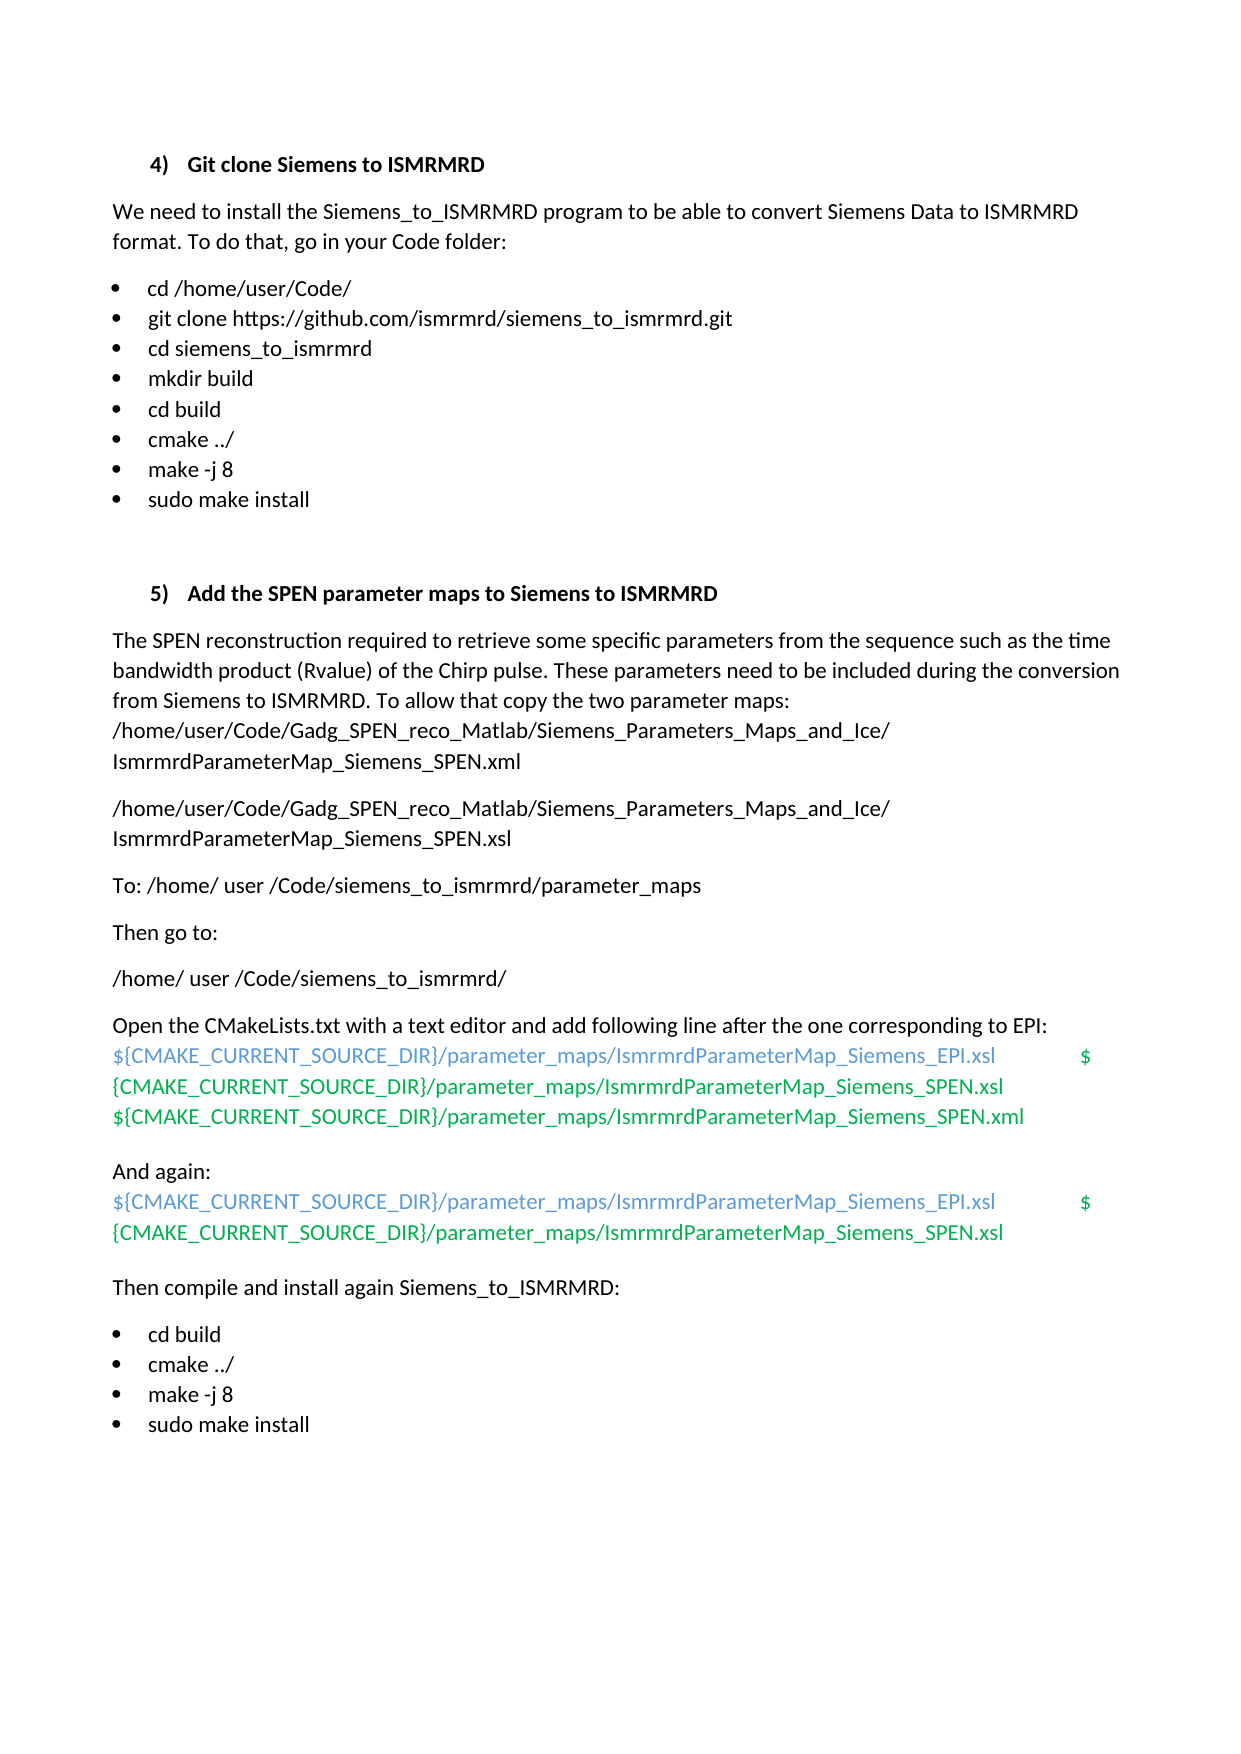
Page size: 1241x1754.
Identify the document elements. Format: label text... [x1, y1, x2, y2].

text /home/ user /Code/siemens_to_ismrmrd/ [112, 964, 1128, 993]
text Then compile and install again Siemens_to_ISMRMRD: [112, 1273, 1128, 1301]
list sudo make install [112, 1410, 1128, 1438]
list cd /home/user/Code/ [111, 274, 1128, 302]
text The SPEN reconstruction required to retrieve some specific parameters from the sequence such as the time bandwidth product (Rvalue) of the Chirp pulse. These parameters need to be included during the conversion from Siemens to ISMRMRD. To allow that copy the two parameter maps: /home/user/Code/Gadg_SPEN_reco_Matlab/Siemens_Parameters_Maps_and_Ice/IsmrmrdParameterMap_Siemens_SPEN.xml [112, 626, 1128, 775]
list cmake ../ [112, 425, 1128, 453]
list cd siemens_to_ismrmrd [112, 334, 1128, 362]
list Add the SPEN parameter maps to Siemens to ISMRMRD [150, 579, 1128, 607]
text To: /home/ user /Code/siemens_to_ismrmrd/parameter_maps [112, 871, 1128, 899]
list mkdir build [112, 364, 1128, 393]
list Git clone Siemens to ISMRMRD [150, 150, 1128, 178]
text And again: ${CMAKE_CURRENT_SOURCE_DIR}/parameter_maps/IsmrmrdParameterMap_Siemens_EPI.xsl ${CMAKE_CURRENT_SOURCE_DIR}/parameter_maps/IsmrmrdParameterMap_Siemens_SPEN.xsl [112, 1157, 1128, 1246]
list cd build [112, 395, 1128, 423]
list make -j 8 [112, 1380, 1128, 1408]
text Then go to: [112, 918, 1128, 946]
list cd build [112, 1320, 1128, 1348]
list make -j 8 [112, 455, 1128, 483]
text /home/user/Code/Gadg_SPEN_reco_Matlab/Siemens_Parameters_Maps_and_Ice/IsmrmrdParameterMap_Siemens_SPEN.xsl [112, 794, 1128, 852]
list git clone https://github.com/ismrmrd/siemens_to_ismrmrd.git [112, 304, 1128, 332]
list cmake ../ [112, 1350, 1128, 1378]
text Open the CMakeLists.txt with a text editor and add following line after the one corresponding to EPI: [112, 1011, 1128, 1039]
list sudo make install [112, 485, 1128, 513]
text ${CMAKE_CURRENT_SOURCE_DIR}/parameter_maps/IsmrmrdParameterMap_Siemens_SPEN.xml [112, 1102, 1128, 1130]
text ${CMAKE_CURRENT_SOURCE_DIR}/parameter_maps/IsmrmrdParameterMap_Siemens_EPI.xsl ${CMAKE_CURRENT_SOURCE_DIR}/parameter_maps/IsmrmrdParameterMap_Siemens_SPEN.xsl [112, 1042, 1128, 1100]
text We need to install the Siemens_to_ISMRMRD program to be able to convert Siemens Data to ISMRMRD format. To do that, go in your Code folder: [112, 197, 1128, 255]
